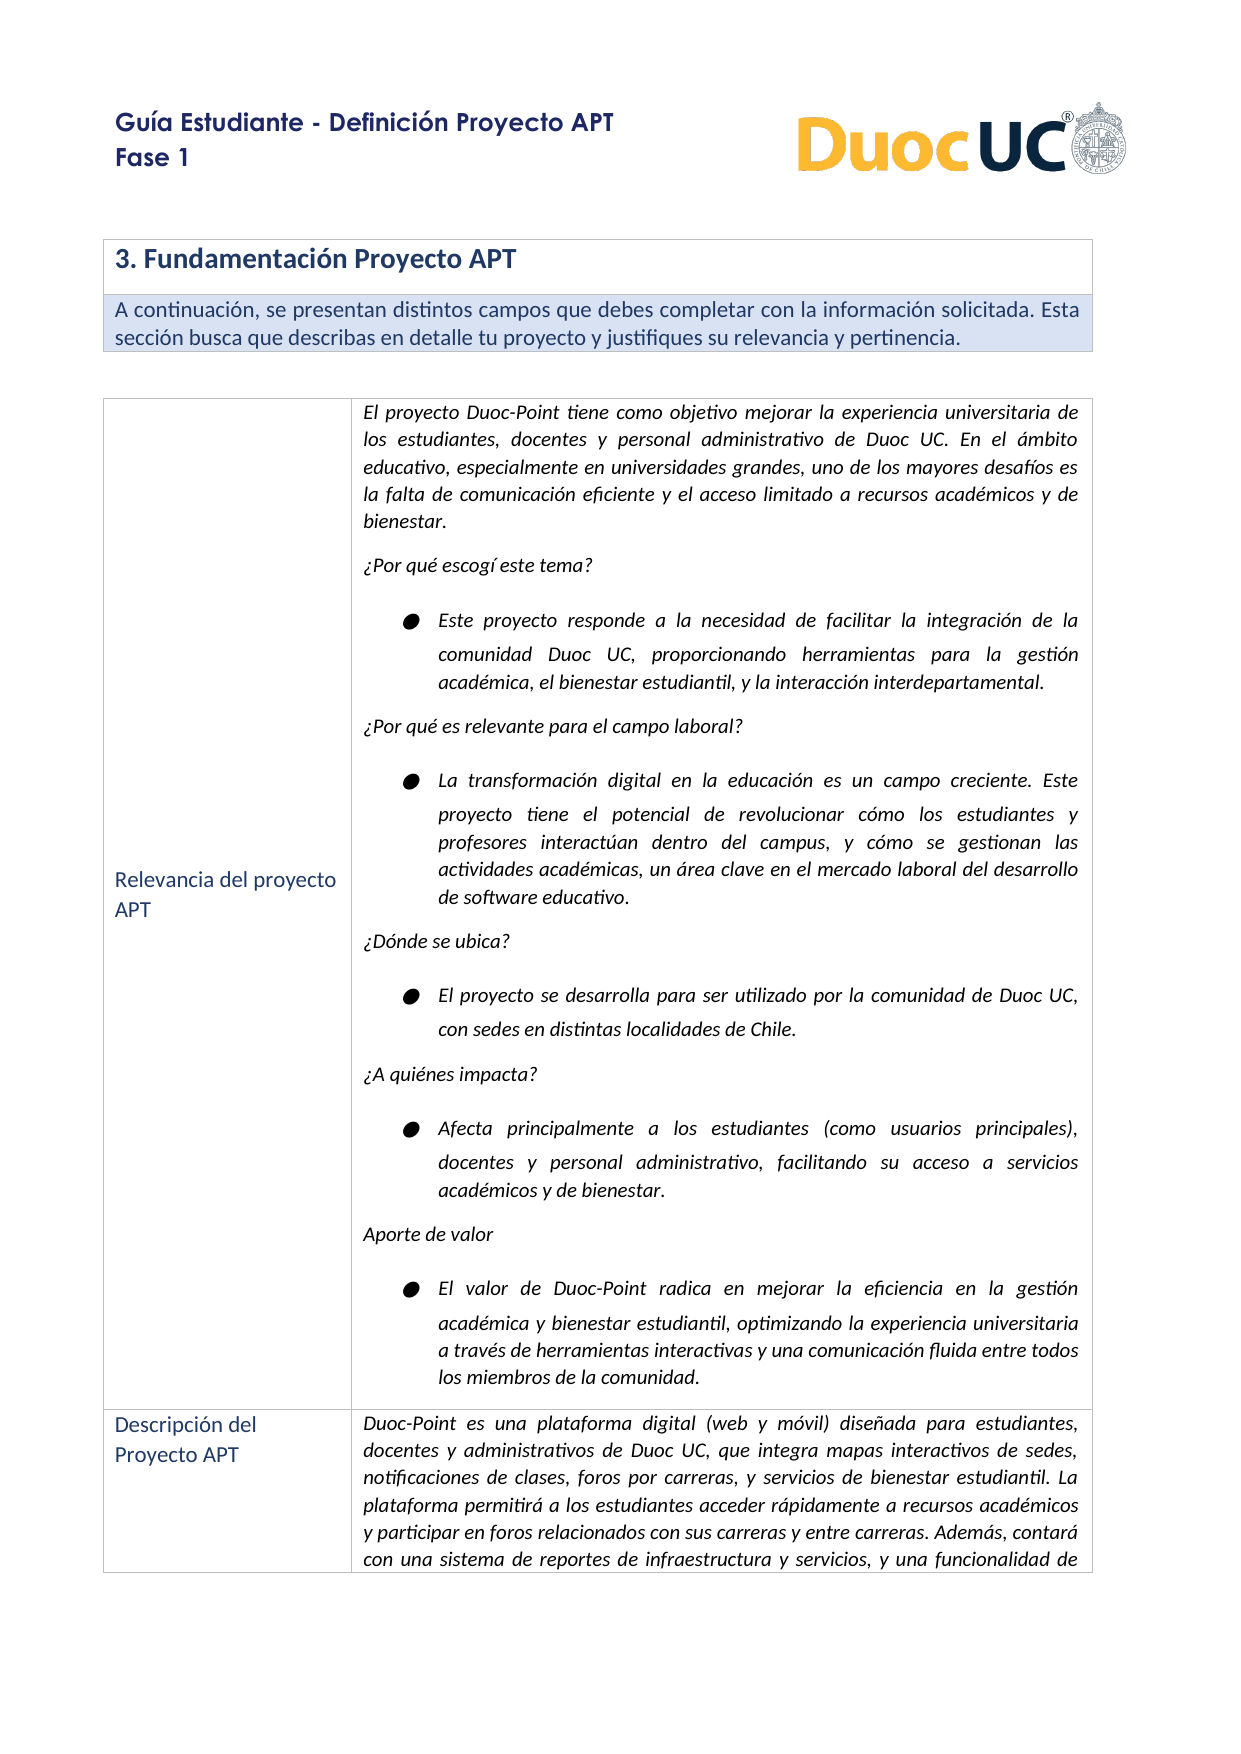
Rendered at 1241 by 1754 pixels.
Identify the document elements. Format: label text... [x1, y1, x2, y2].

picture [798, 102, 1126, 174]
table_header Relevancia del proyecto APT [104, 399, 351, 1409]
table_cell Descripción del Proyecto APT [104, 1410, 351, 1572]
table_header 3. Fundamentación Proyecto APT [104, 240, 1092, 294]
table_header El proyecto Duoc-Point tiene como objetivo mejorar la experiencia universitaria de los estudiantes, docentes y personal administrativo de Duoc UC. En el ámbito educativo, especialmente en universidades grandes, uno de los mayores desafíos es la falta de comunicación eficiente y el acceso limitado a recursos académicos y de bienestar. ¿Por qué escogí este tema? Este proyecto responde a la necesidad de facilitar la integración de la comunidad Duoc UC, proporcionando herramientas para la gestión académica, el bienestar estudiantil, y la interacción interdepartamental. ¿Por qué es relevante para el campo laboral? La transformación digital en la educación es un campo creciente. Este proyecto tiene el potencial de revolucionar cómo los estudiantes y profesores interactúan dentro del campus, y cómo se gestionan las actividades académicas, un área clave en el mercado laboral del desarrollo de software educativo. ¿Dónde se ubica? El proyecto se desarrolla para ser utilizado por la comunidad de Duoc UC, con sedes en distintas localidades de Chile. ¿A quiénes impacta? Afecta principalmente a los estudiantes (como usuarios principales), docentes y personal administrativo, facilitando su acceso a servicios académicos y de bienestar. Aporte de valor El valor de Duoc-Point radica en mejorar la eficiencia en la gestión académica y bienestar estudiantil, optimizando la experiencia universitaria a través de herramientas interactivas y una comunicación fluida entre todos los miembros de la comunidad. [352, 399, 1092, 1409]
table_cell A continuación, se presentan distintos campos que debes completar con la información solicitada. Esta sección busca que describas en detalle tu proyecto y justifiques su relevancia y pertinencia. [104, 295, 1092, 351]
